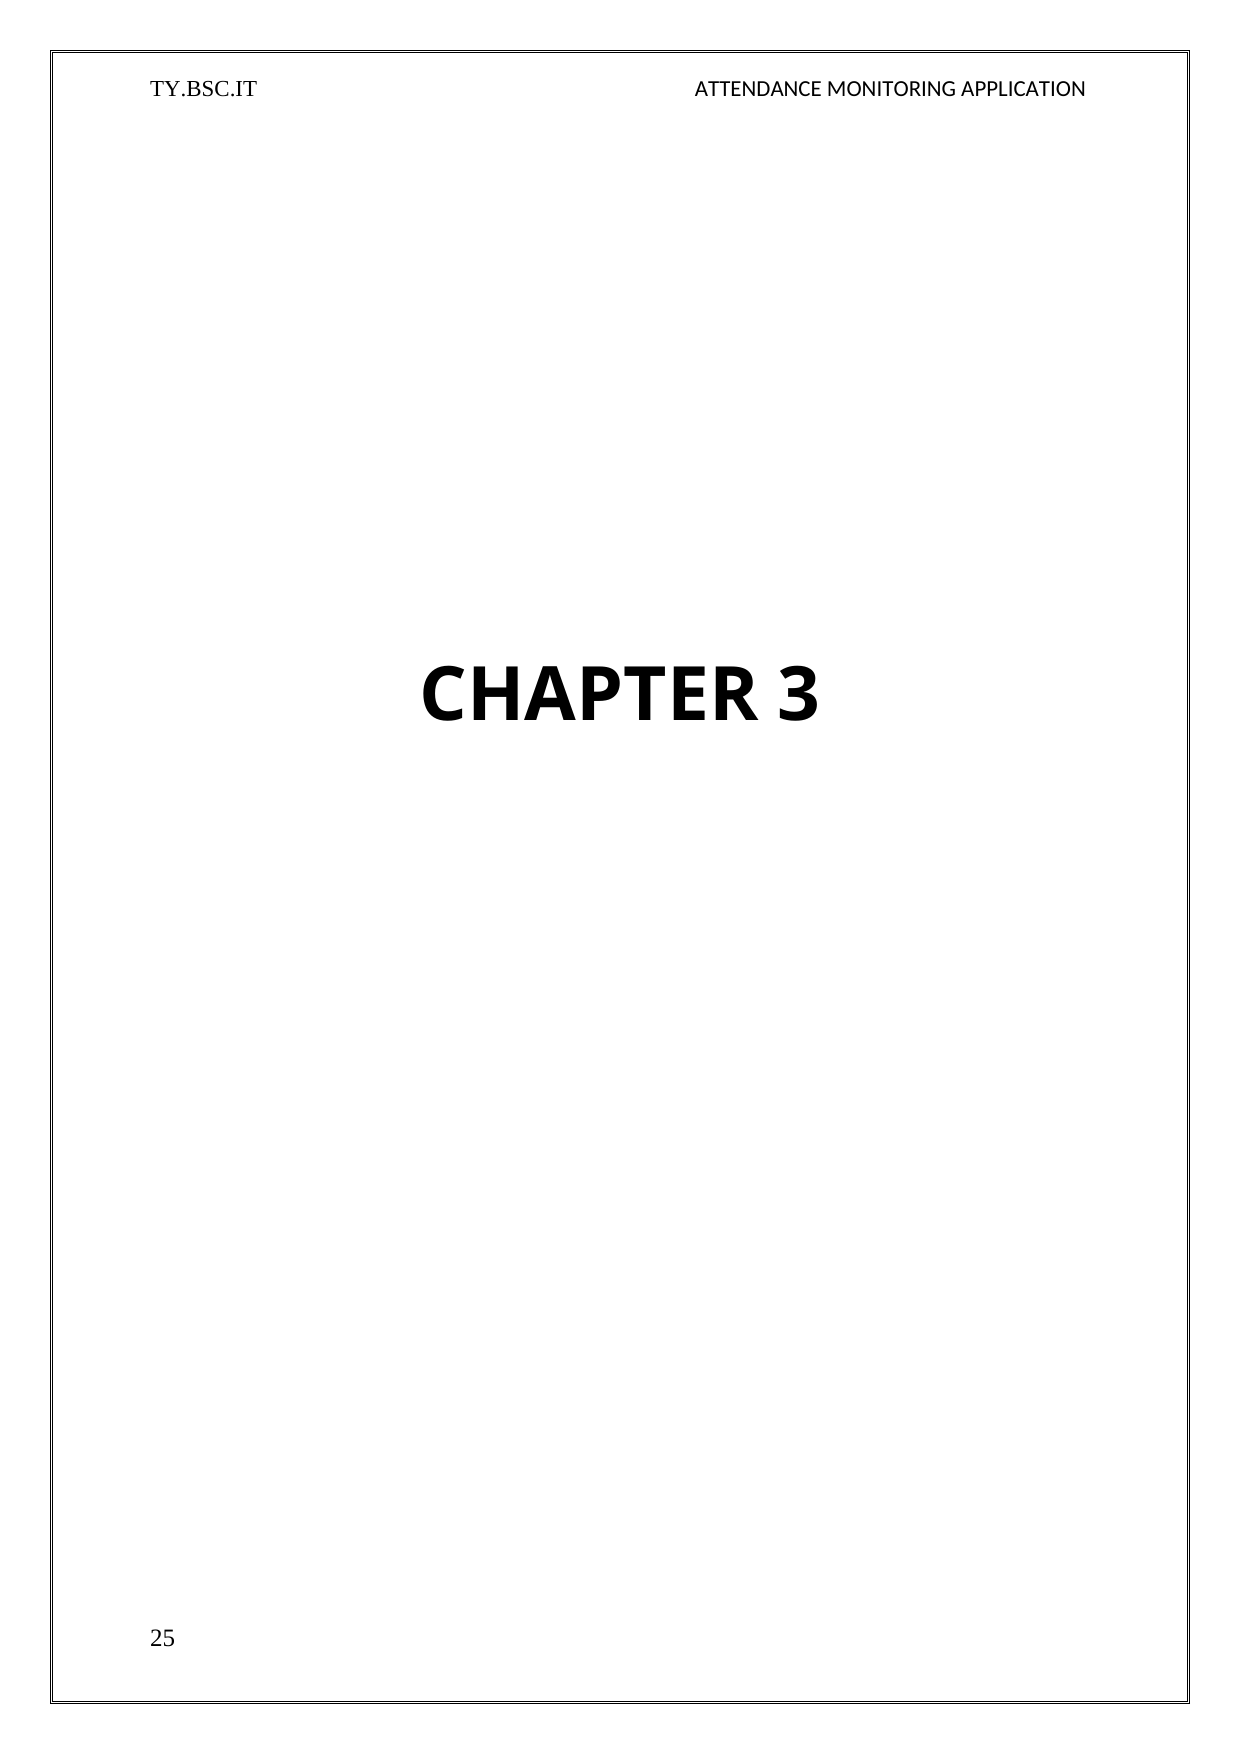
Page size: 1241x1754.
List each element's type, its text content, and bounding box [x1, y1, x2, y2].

text CHAPTER 3 [150, 641, 1090, 743]
